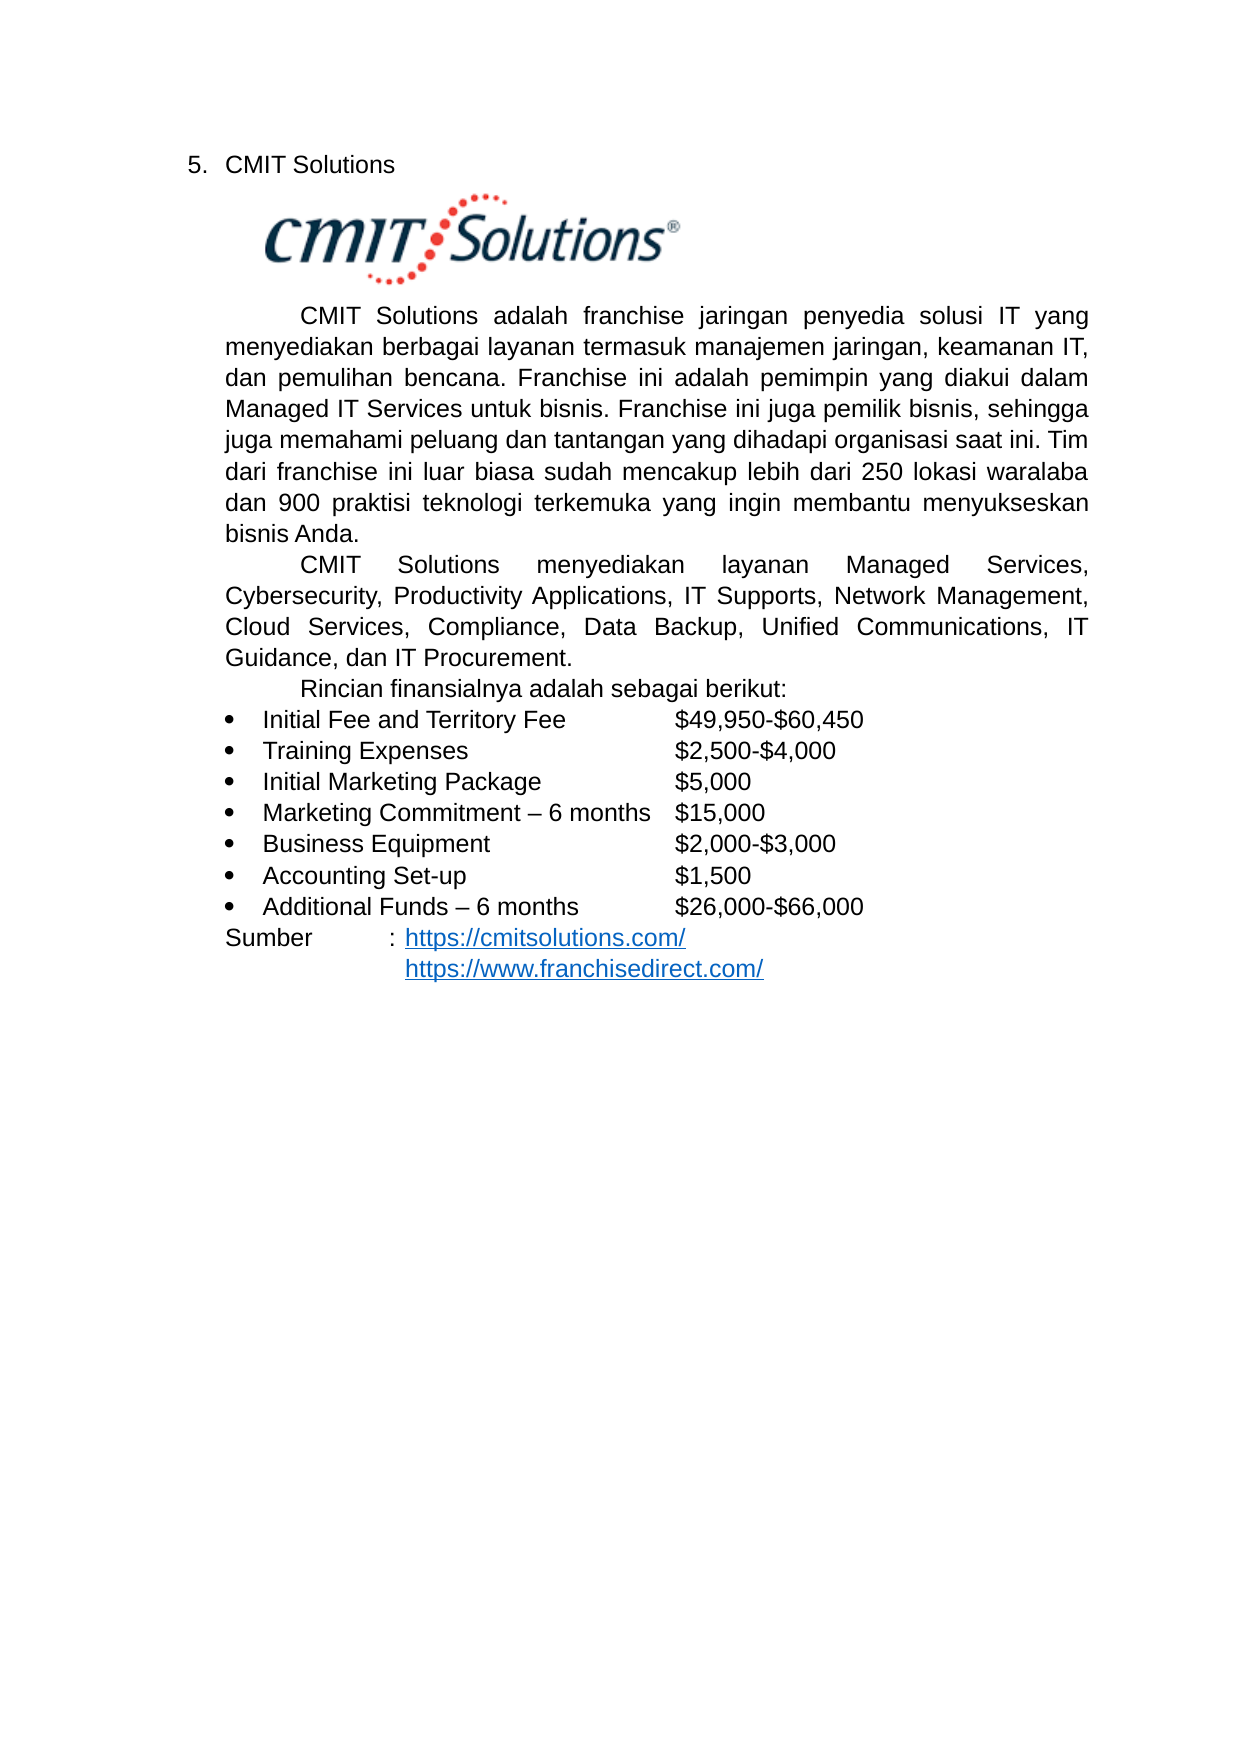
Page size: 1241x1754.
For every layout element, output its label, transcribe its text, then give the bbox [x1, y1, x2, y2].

list Initial Marketing Package $5,000 [225, 767, 1090, 796]
list Marketing Commitment – 6 months $15,000 [225, 798, 1090, 827]
list CMIT Solutions menyediakan layanan Managed Services, Cybersecurity, Productivity Applications, IT Supports, Network Management, Cloud Services, Compliance, Data Backup, Unified Communications, IT Guidance, dan IT Procurement. [225, 550, 1090, 672]
list CMIT Solutions [187, 150, 1090, 179]
text https://www.franchisedirect.com/ [225, 954, 1090, 983]
text Sumber : https://cmitsolutions.com/ [225, 923, 1090, 952]
list Training Expenses $2,500-$4,000 [225, 736, 1090, 765]
list Rincian finansialnya adalah sebagai berikut: [225, 674, 1090, 703]
list Initial Fee and Territory Fee $49,950-$60,450 [225, 705, 1090, 734]
list Business Equipment $2,000-$3,000 [225, 829, 1090, 858]
list Accounting Set-up $1,500 [225, 861, 1090, 889]
list CMIT Solutions adalah franchise jaringan penyedia solusi IT yang menyediakan berbagai layanan termasuk manajemen jaringan, keamanan IT, dan pemulihan bencana. Franchise ini adalah pemimpin yang diakui dalam Managed IT Services untuk bisnis. Franchise ini juga pemilik bisnis, sehingga juga memahami peluang dan tantangan yang dihadapi organisasi saat ini. Tim dari franchise ini luar biasa sudah mencakup lebih dari 250 lokasi waralaba dan 900 praktisi teknologi terkemuka yang ingin membantu menyukseskan bisnis Anda. [225, 301, 1090, 547]
picture [225, 181, 721, 300]
list Additional Funds – 6 months $26,000-$66,000 [225, 892, 1090, 921]
